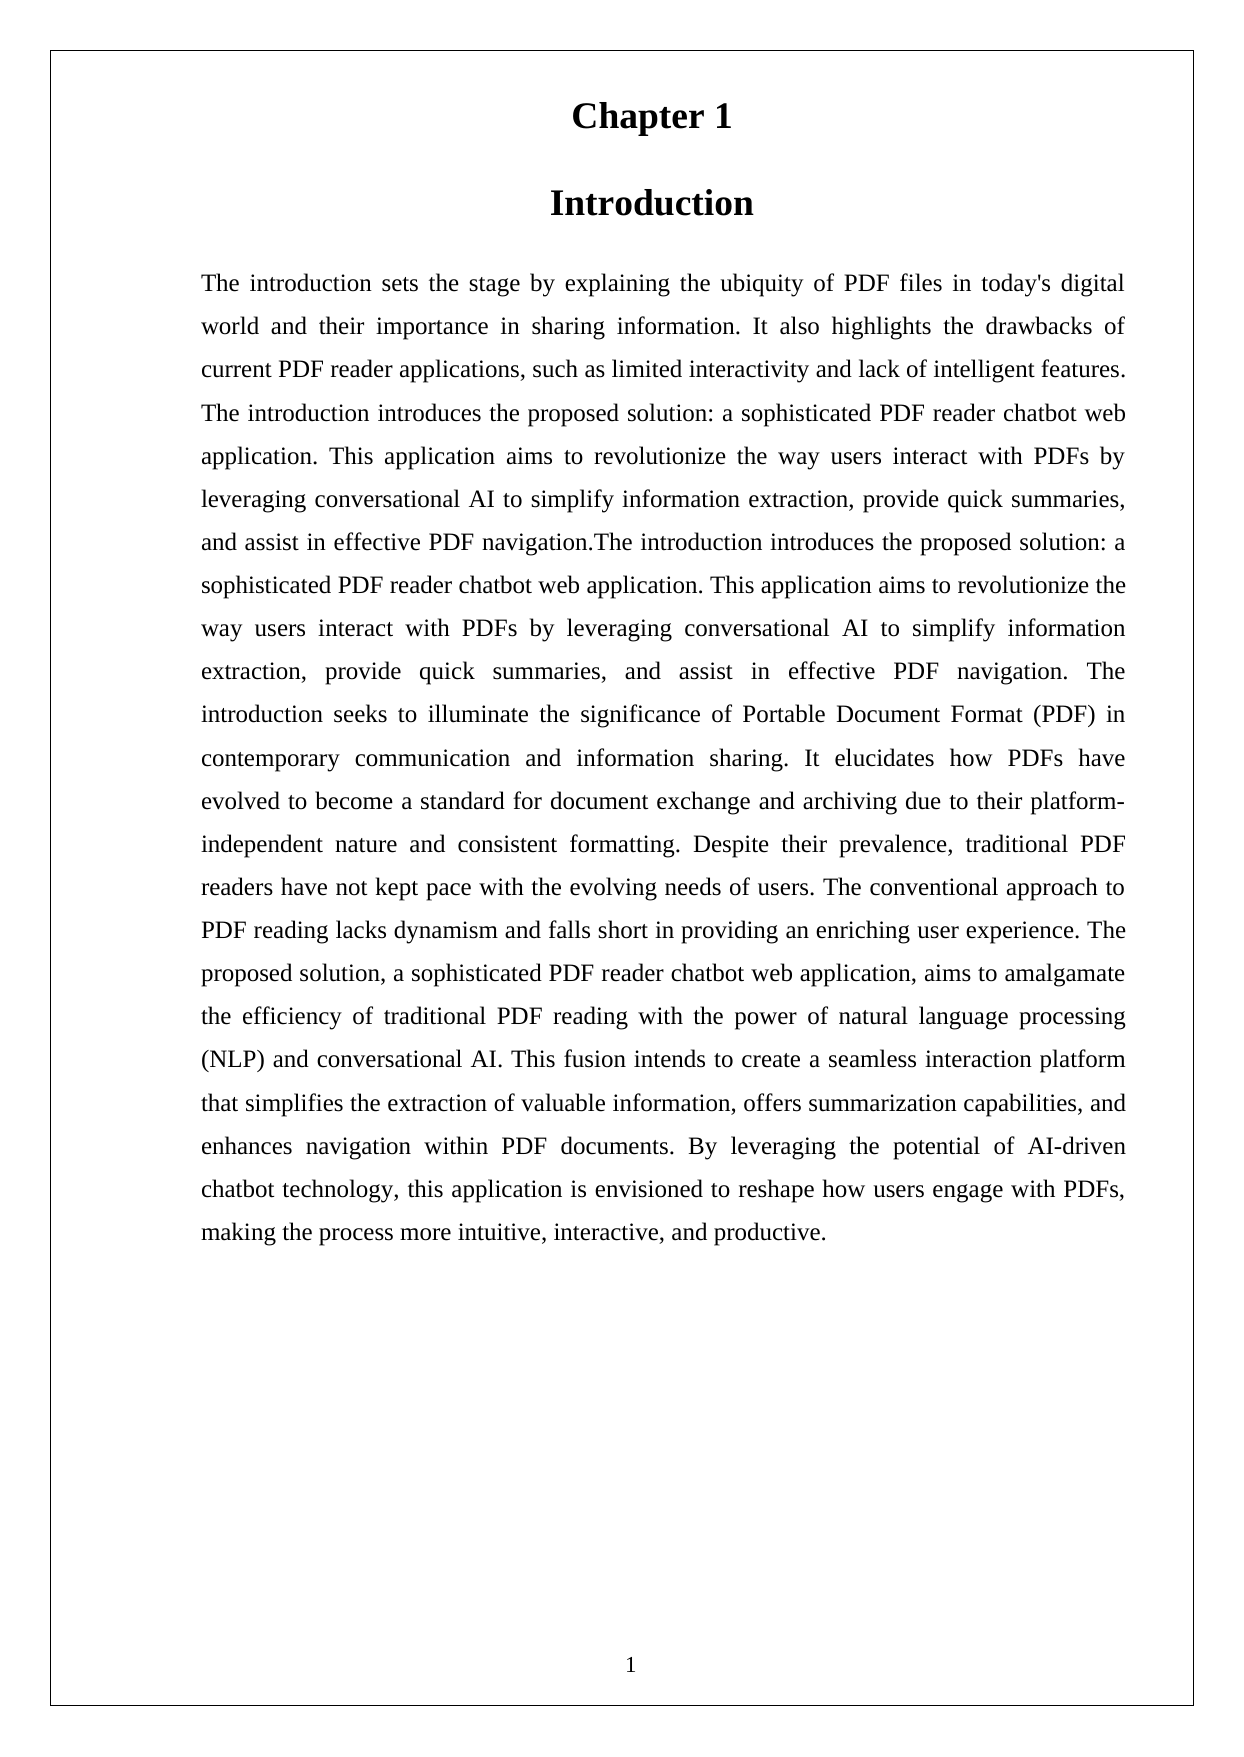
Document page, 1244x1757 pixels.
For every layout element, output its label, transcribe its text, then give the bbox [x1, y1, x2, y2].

subtitle Chapter 1 Introduction [549, 93, 754, 224]
text The introduction sets the stage by explaining the ubiquity of PDF files in today's digital world and their importance in sharing information. It also highlights the drawbacks of current PDF reader applications, such as limited interactivity and lack of intelligent features. The introduction introduces the proposed solution: a sophisticated PDF reader chatbot web application. This application aims to revolutionize the way users interact with PDFs by leveraging conversational AI to simplify information extraction, provide quick summaries, and assist in effective PDF navigation.The introduction introduces the proposed solution: a sophisticated PDF reader chatbot web application. This application aims to revolutionize the way users interact with PDFs by leveraging conversational AI to simplify information extraction, provide quick summaries, and assist in effective PDF navigation. The introduction seeks to illuminate the significance of Portable Document Format (PDF) in contemporary communication and information sharing. It elucidates how PDFs have evolved to become a standard for document exchange and archiving due to their platform-independent nature and consistent formatting. Despite their prevalence, traditional PDF readers have not kept pace with the evolving needs of users. The conventional approach to PDF reading lacks dynamism and falls short in providing an enriching user experience. The proposed solution, a sophisticated PDF reader chatbot web application, aims to amalgamate the efficiency of traditional PDF reading with the power of natural language processing (NLP) and conversational AI. This fusion intends to create a seamless interaction platform that simplifies the extraction of valuable information, offers summarization capabilities, and enhances navigation within PDF documents. By leveraging the potential of AI-driven chatbot technology, this application is envisioned to reshape how users engage with PDFs, making the process more intuitive, interactive, and productive. [201, 268, 1127, 1246]
